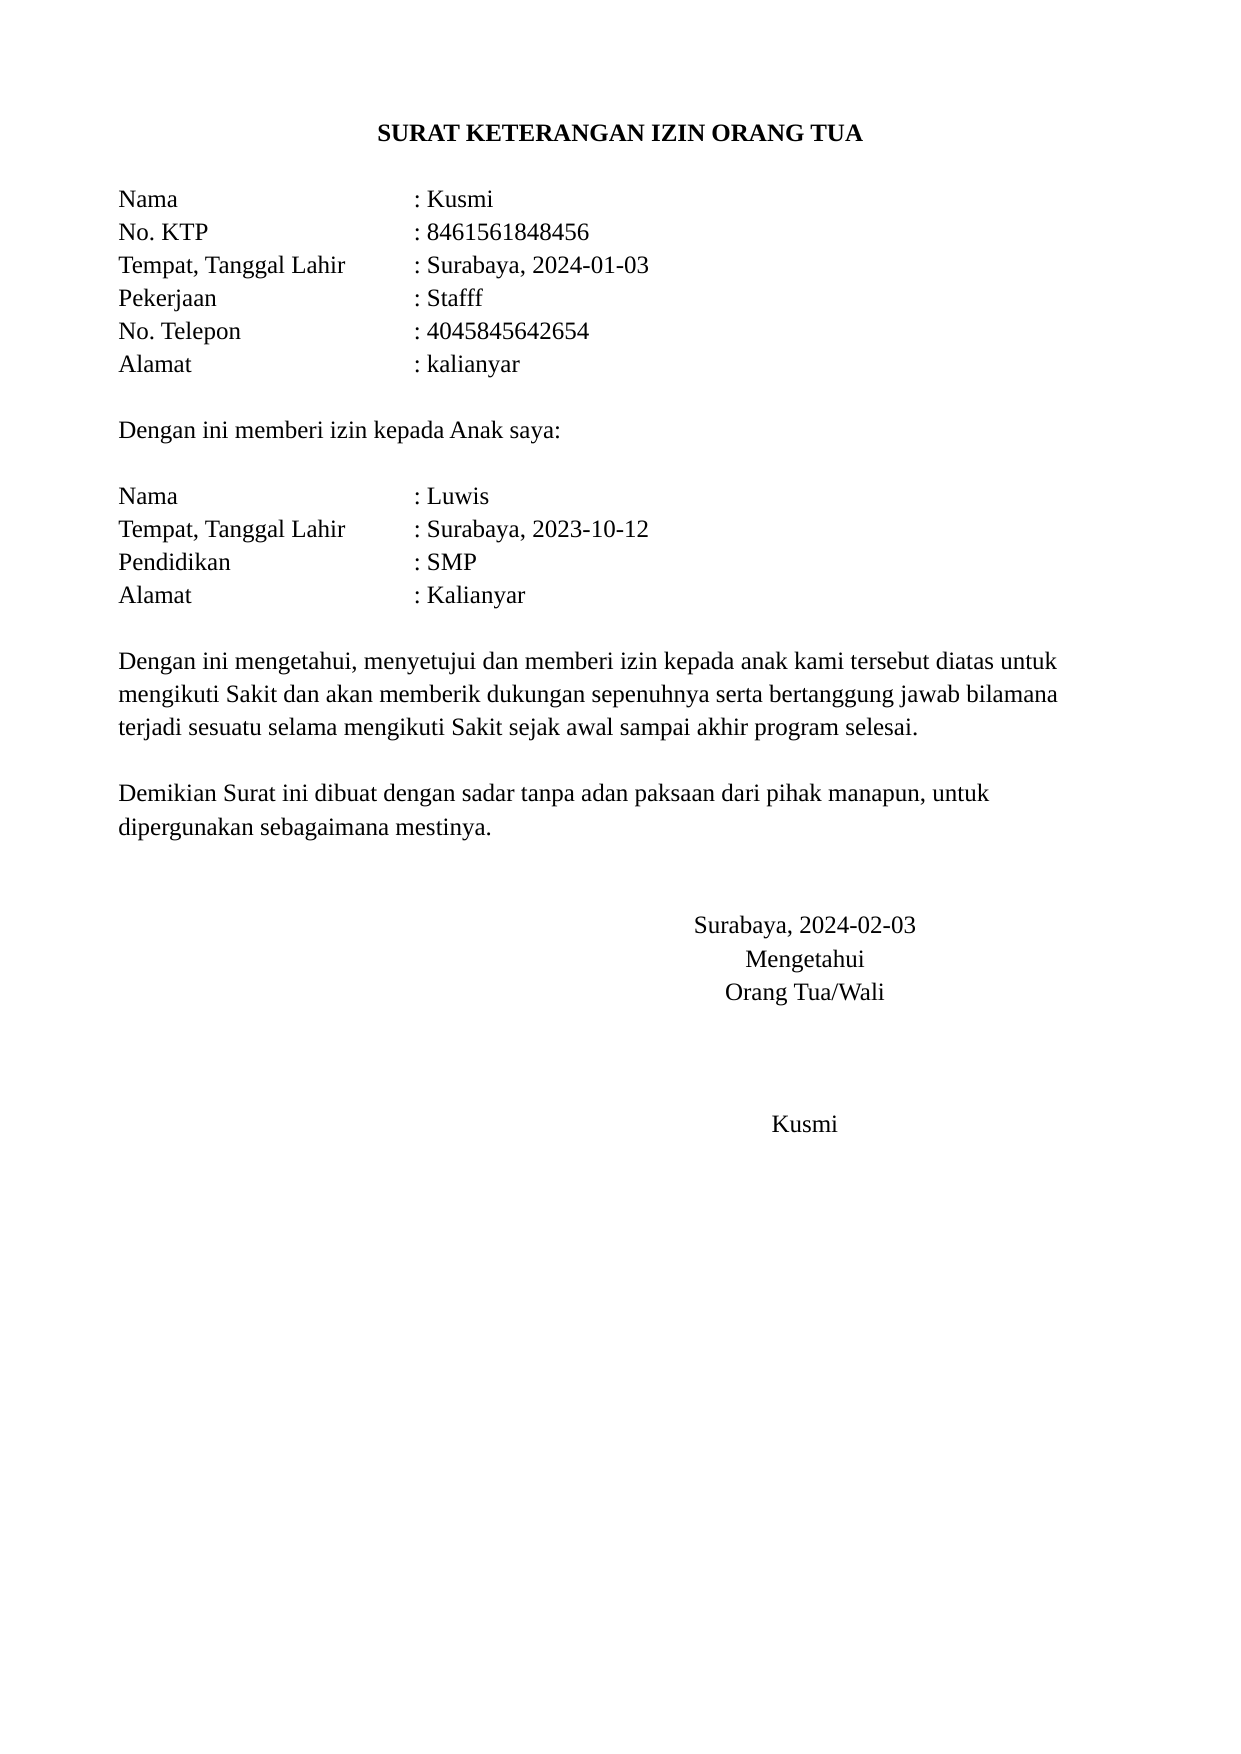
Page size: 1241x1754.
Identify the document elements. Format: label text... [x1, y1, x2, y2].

text Pekerjaan : Stafff [118, 283, 1122, 312]
text Kusmi [487, 1109, 1122, 1137]
text Surabaya, 2024-02-03 [487, 911, 1122, 939]
text Tempat, Tanggal Lahir : Surabaya, 2023-10-12 [118, 514, 1122, 543]
text Orang Tua/Wali [487, 977, 1122, 1005]
text Alamat : Kalianyar [118, 580, 1122, 609]
text Tempat, Tanggal Lahir : Surabaya, 2024-01-03 [118, 250, 1122, 279]
text Mengetahui [487, 944, 1122, 972]
text Demikian Surat ini dibuat dengan sadar tanpa adan paksaan dari pihak manapun, untuk dipergunakan sebagaimana mestinya. [118, 778, 1122, 840]
text Dengan ini memberi izin kepada Anak saya: [118, 415, 1122, 444]
text SURAT KETERANGAN IZIN ORANG TUA [118, 118, 1122, 180]
text Pendidikan : SMP [118, 547, 1122, 576]
text No. KTP : 8461561848456 [118, 217, 1122, 246]
text Nama : Kusmi [118, 184, 1122, 213]
text Nama : Luwis [118, 481, 1122, 510]
text Alamat : kalianyar [118, 349, 1122, 378]
text No. Telepon : 4045845642654 [118, 316, 1122, 345]
text Dengan ini mengetahui, menyetujui dan memberi izin kepada anak kami tersebut diatas untuk mengikuti Sakit dan akan memberik dukungan sepenuhnya serta bertanggung jawab bilamana terjadi sesuatu selama mengikuti Sakit sejak awal sampai akhir program selesai. [118, 646, 1122, 741]
